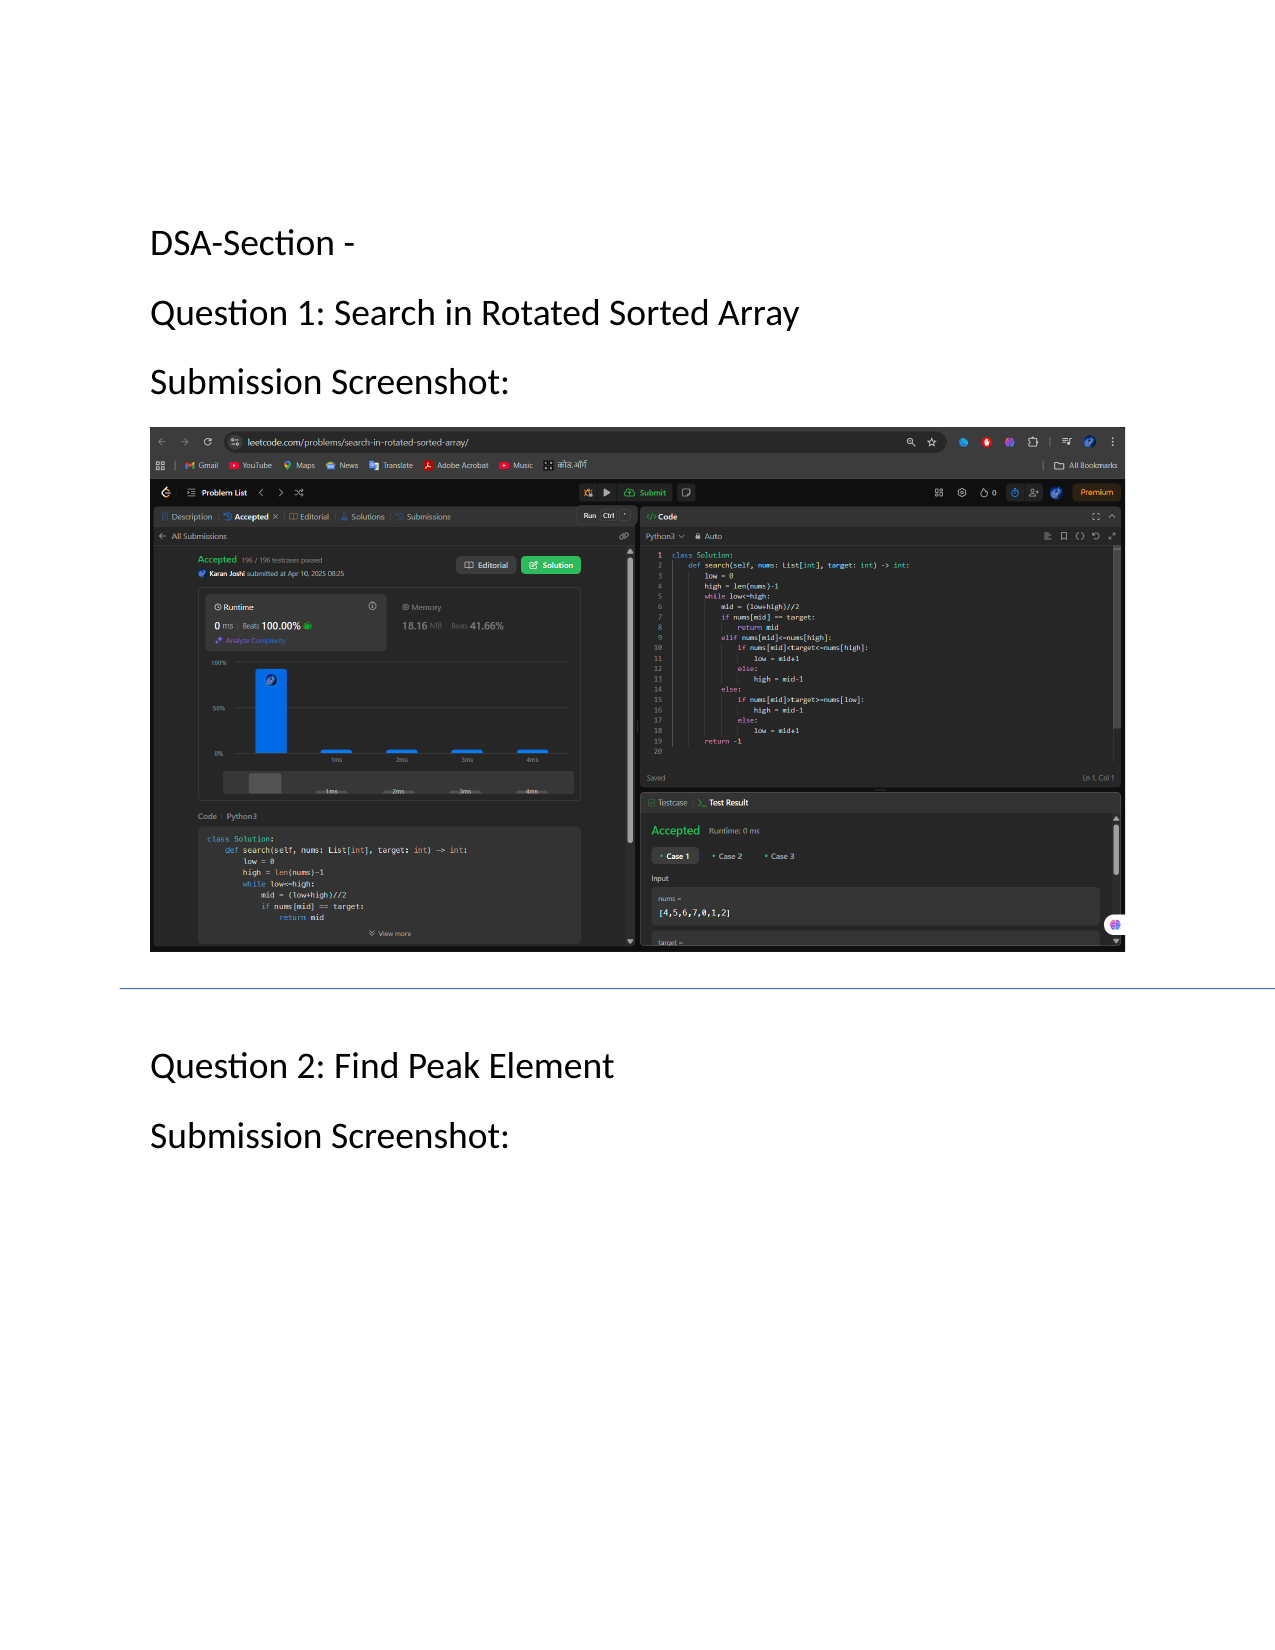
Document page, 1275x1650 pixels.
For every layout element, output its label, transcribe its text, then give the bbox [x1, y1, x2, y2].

text Question 1: Search in Rotated Sorted Array [150, 289, 1125, 334]
text Submission Screenshot: [150, 1112, 1125, 1157]
picture [150, 427, 1125, 952]
text DSA-Section - [150, 219, 1125, 265]
text Submission Screenshot: [150, 358, 1125, 404]
text Question 2: Find Peak Element [150, 1042, 1125, 1088]
